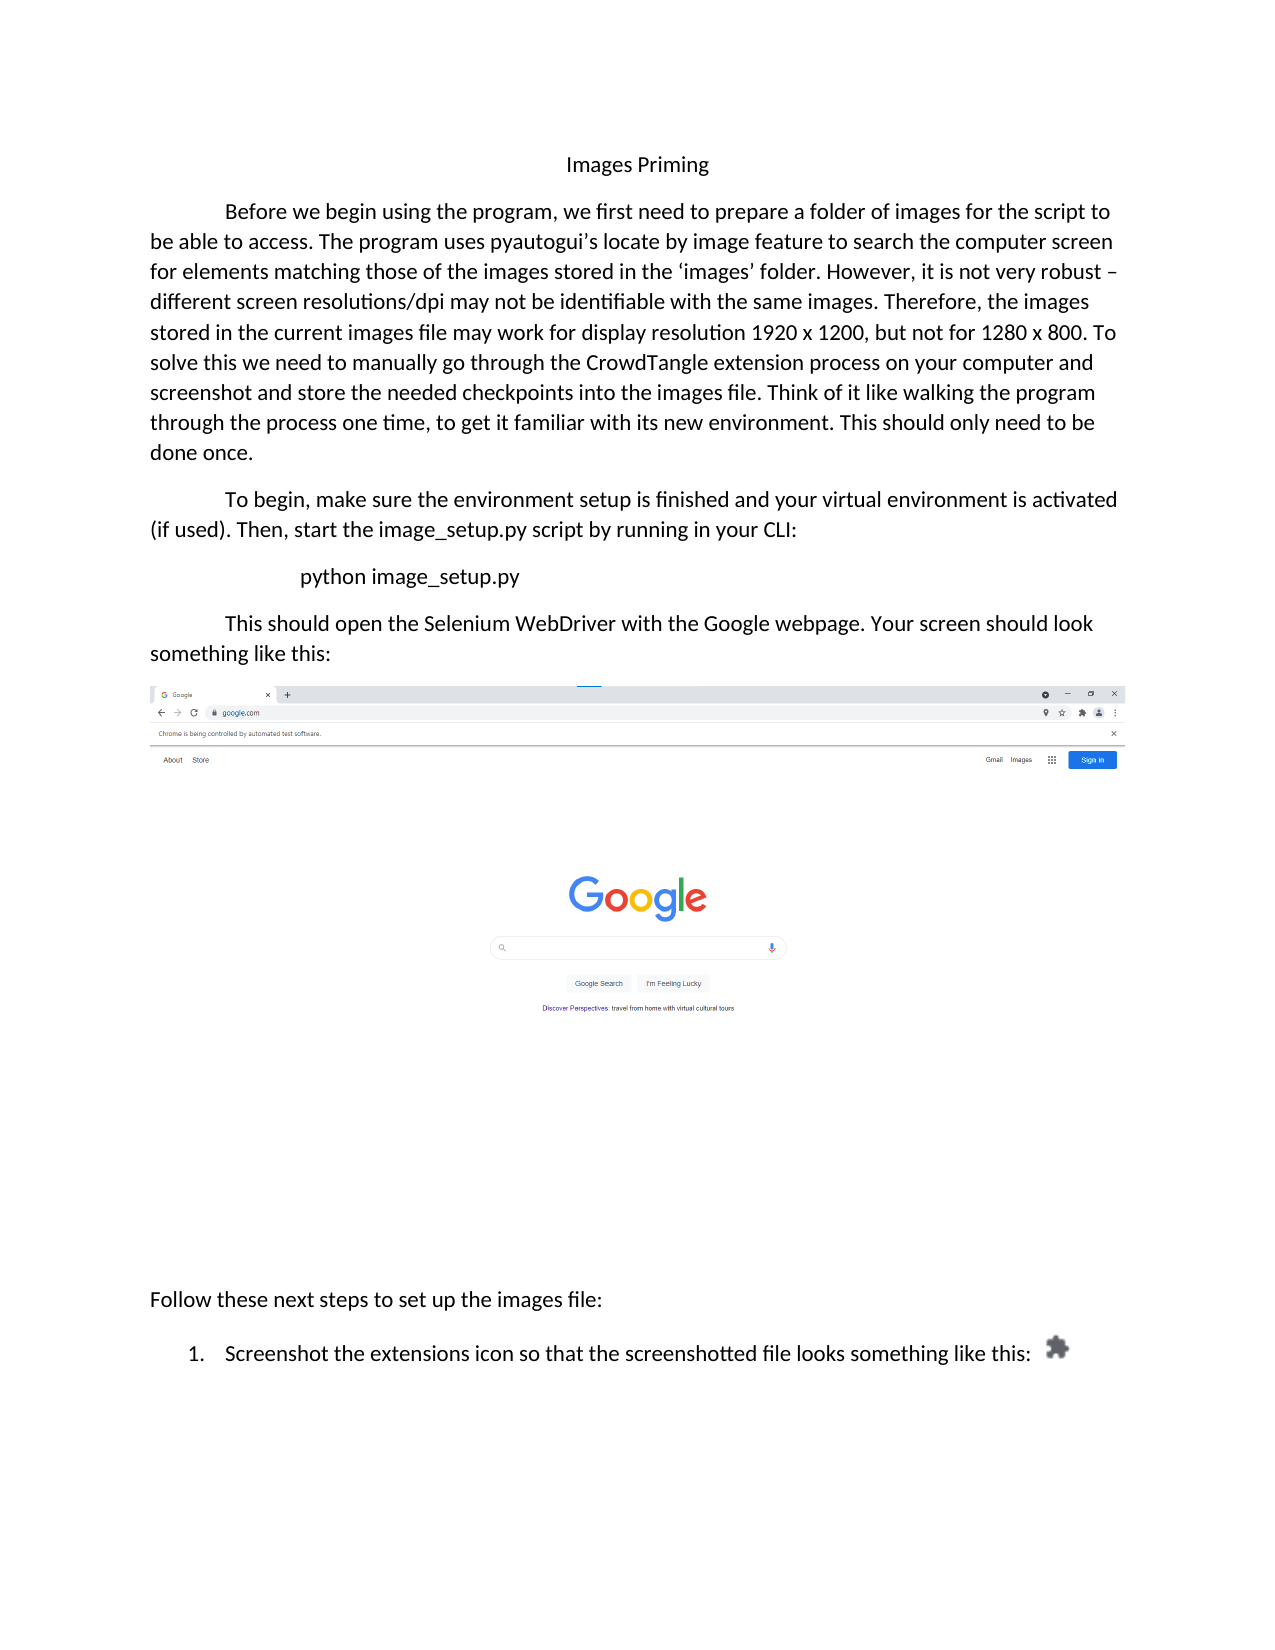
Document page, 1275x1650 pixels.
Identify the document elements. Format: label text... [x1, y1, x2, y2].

text This should open the Selenium WebDriver with the Google webpage. Your screen should look something like this: [150, 609, 1125, 668]
text Images Priming [150, 150, 1125, 178]
text Follow these next steps to set up the images file: [150, 1285, 1125, 1313]
text Before we begin using the program, we first need to prepare a folder of images for the script to be able to access. The program uses pyautogui’s locate by image feature to search the computer screen for elements matching those of the images stored in the ‘images’ folder. However, it is not very robust – different screen resolutions/dpi may not be identifiable with the same images. Therefore, the images stored in the current images file may work for display resolution 1920 x 1200, but not for 1280 x 800. To solve this we need to manually go through the CrowdTangle extension process on your computer and screenshot and store the needed checkpoints into the images file. Think of it like walking the program through the process one time, to get it familiar with its new environment. This should only need to be done once. [150, 197, 1125, 467]
picture [150, 686, 1125, 1220]
list Screenshot the extensions icon so that the screenshotted file looks something like this: [187, 1332, 1125, 1367]
text To begin, make sure the environment setup is finished and your virtual environment is activated (if used). Then, start the image_setup.py script by running in your CLI: [150, 485, 1125, 544]
text python image_setup.py [225, 562, 1125, 591]
picture [1037, 1331, 1077, 1362]
